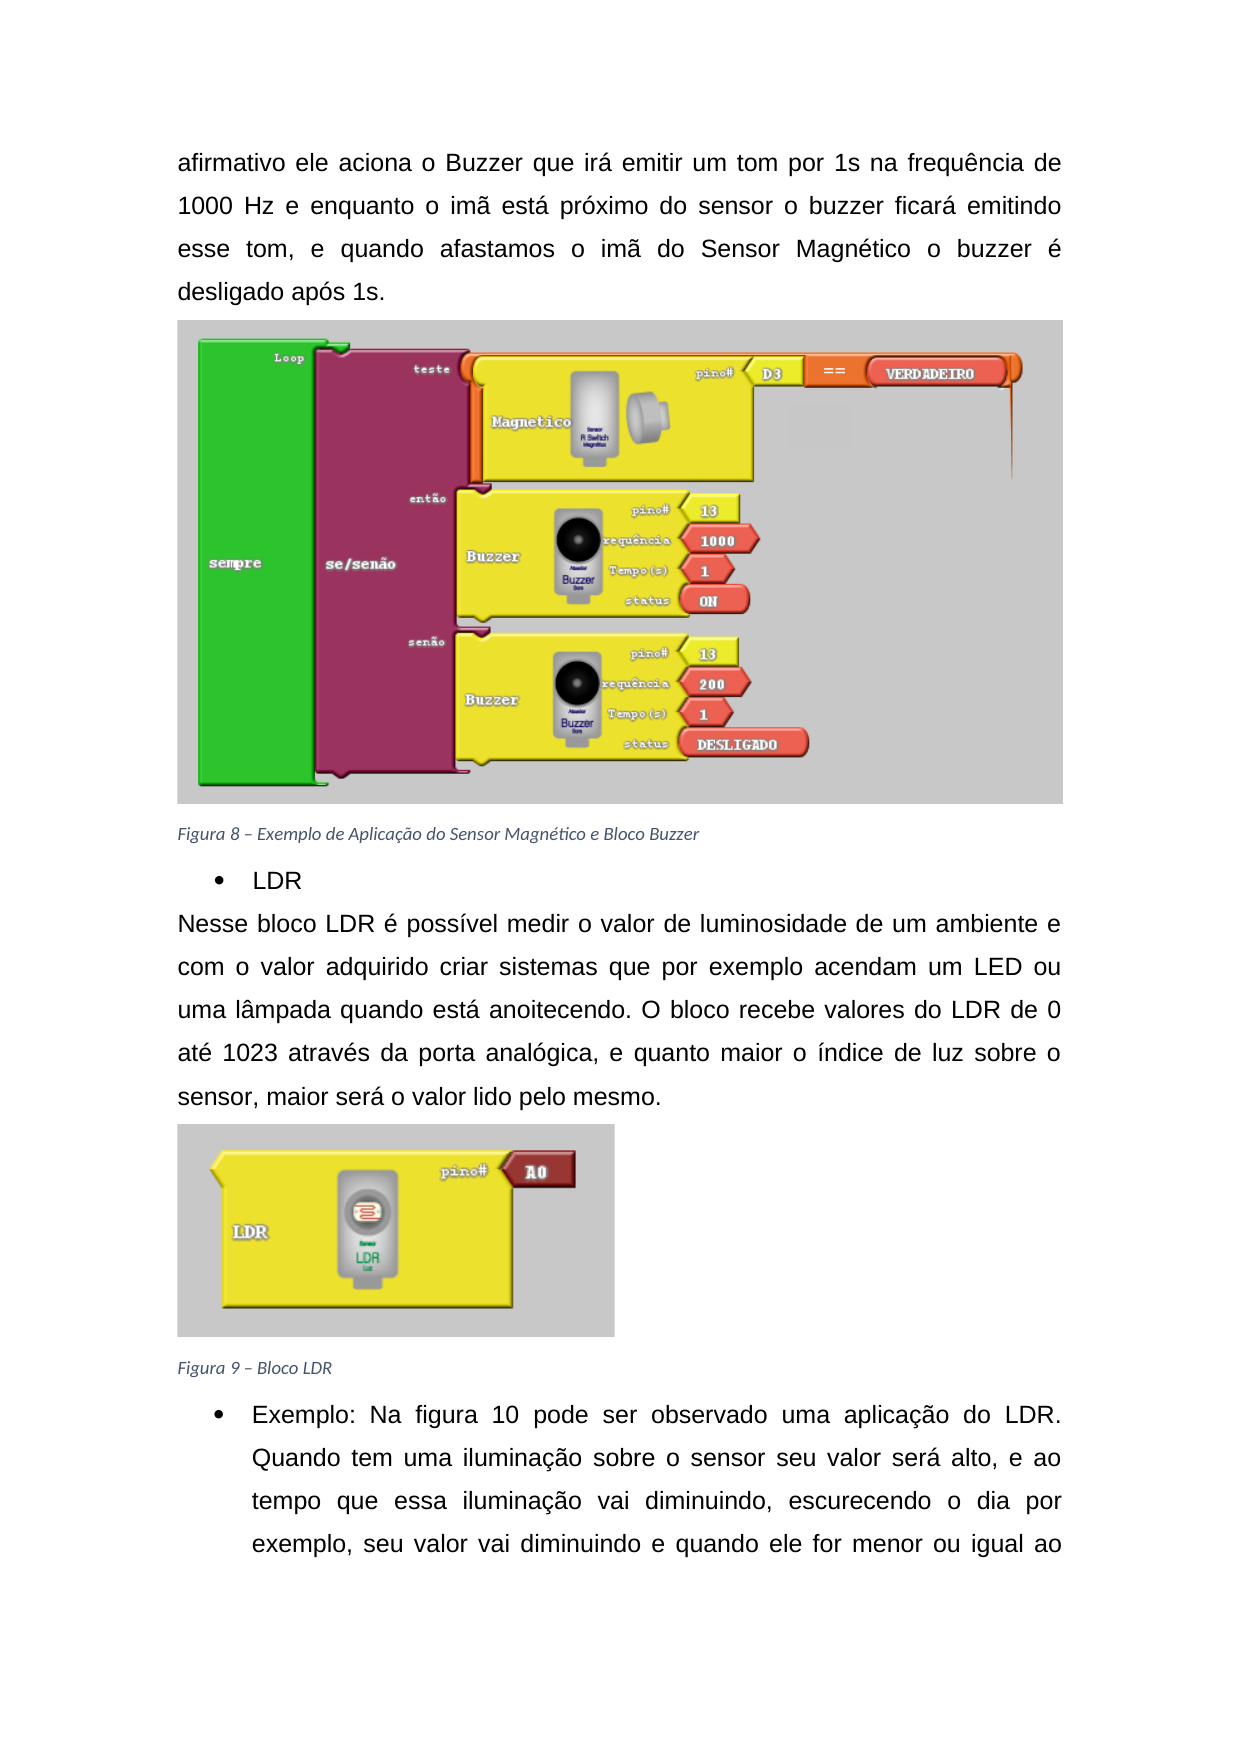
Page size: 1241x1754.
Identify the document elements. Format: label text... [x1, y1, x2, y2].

text Nesse bloco LDR é possível medir o valor de luminosidade de um ambiente e com o valor adquirido criar sistemas que por exemplo acendam um LED ou uma lâmpada quando está anoitecendo. O bloco recebe valores do LDR de 0 até 1023 através da porta analógica, e quanto maior o índice de luz sobre o sensor, maior será o valor lido pelo mesmo. [177, 909, 1063, 1110]
list LDR [215, 866, 1063, 894]
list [214, 1400, 1063, 1558]
picture [177, 320, 1063, 804]
text Figura 9 – Bloco LDR [177, 1356, 1063, 1379]
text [177, 148, 1063, 306]
text Figura 8 – Exemplo de Aplicação do Sensor Magnético e Bloco Buzzer [177, 822, 1063, 845]
picture [177, 1124, 615, 1337]
